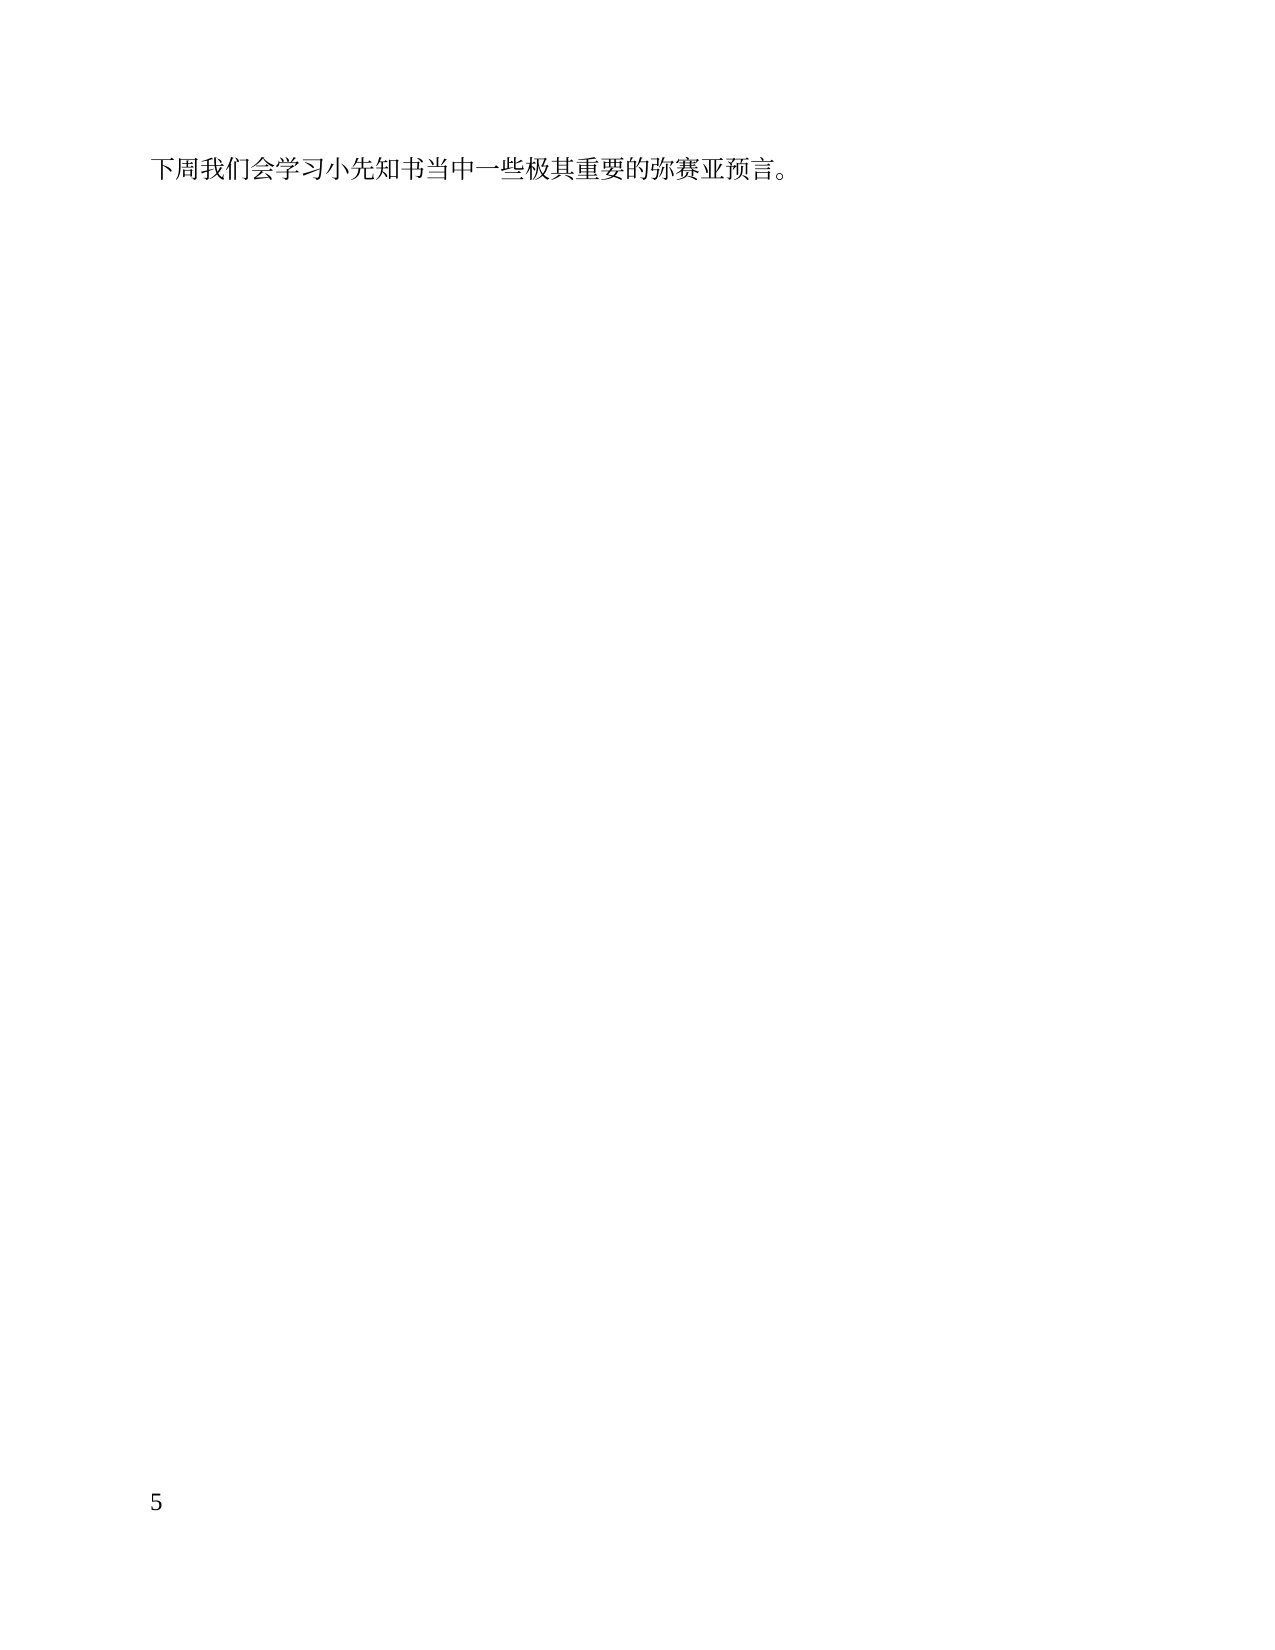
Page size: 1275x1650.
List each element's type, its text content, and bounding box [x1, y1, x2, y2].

list 下周我们会学习小先知书当中一些极其重要的弥赛亚预言。 [150, 150, 1125, 186]
